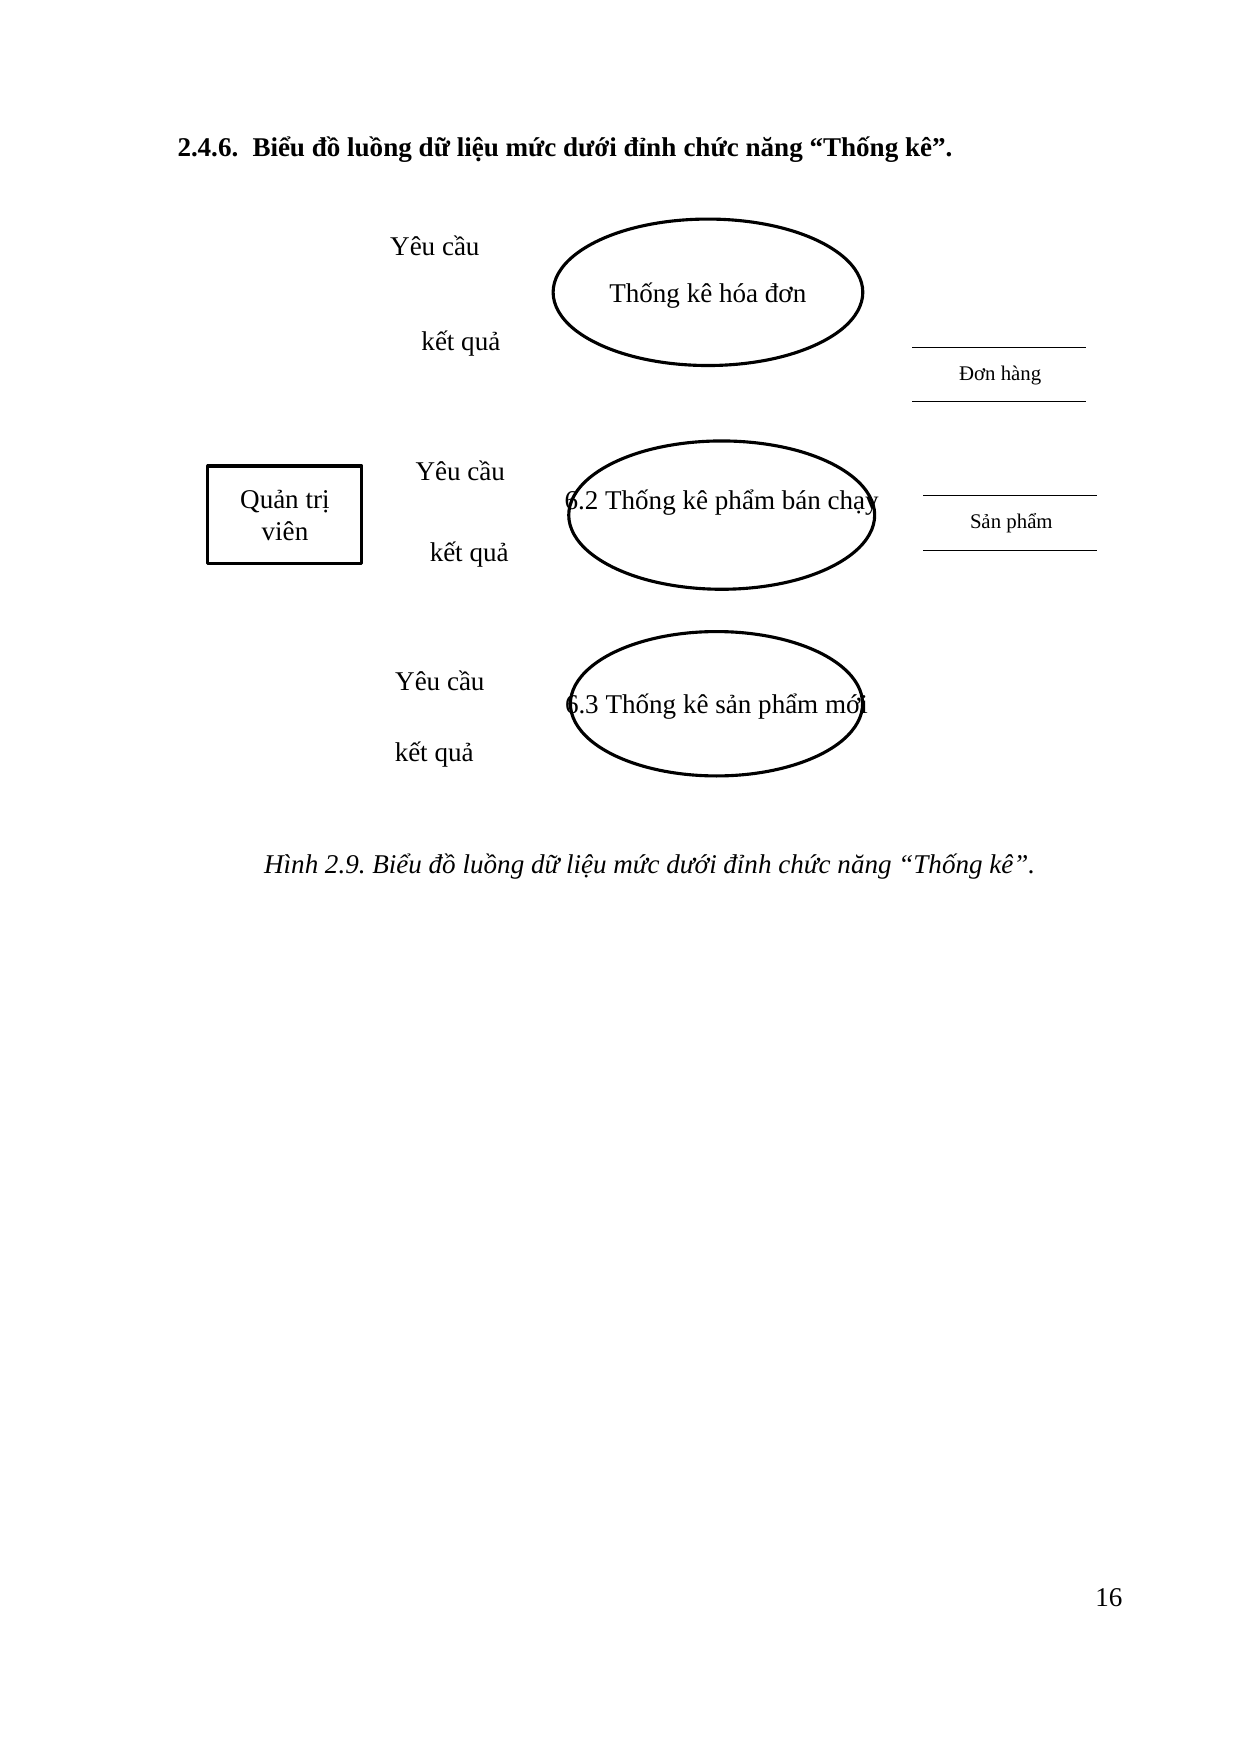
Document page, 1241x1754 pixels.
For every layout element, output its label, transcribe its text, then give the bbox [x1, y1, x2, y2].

text Hình 2.9. Biểu đồ luồng dữ liệu mức dưới đỉnh chức năng “Thống kê”. [177, 848, 1122, 879]
subtitle Biểu đồ luồng dữ liệu mức dưới đỉnh chức năng “Thống kê”. [177, 131, 1122, 162]
